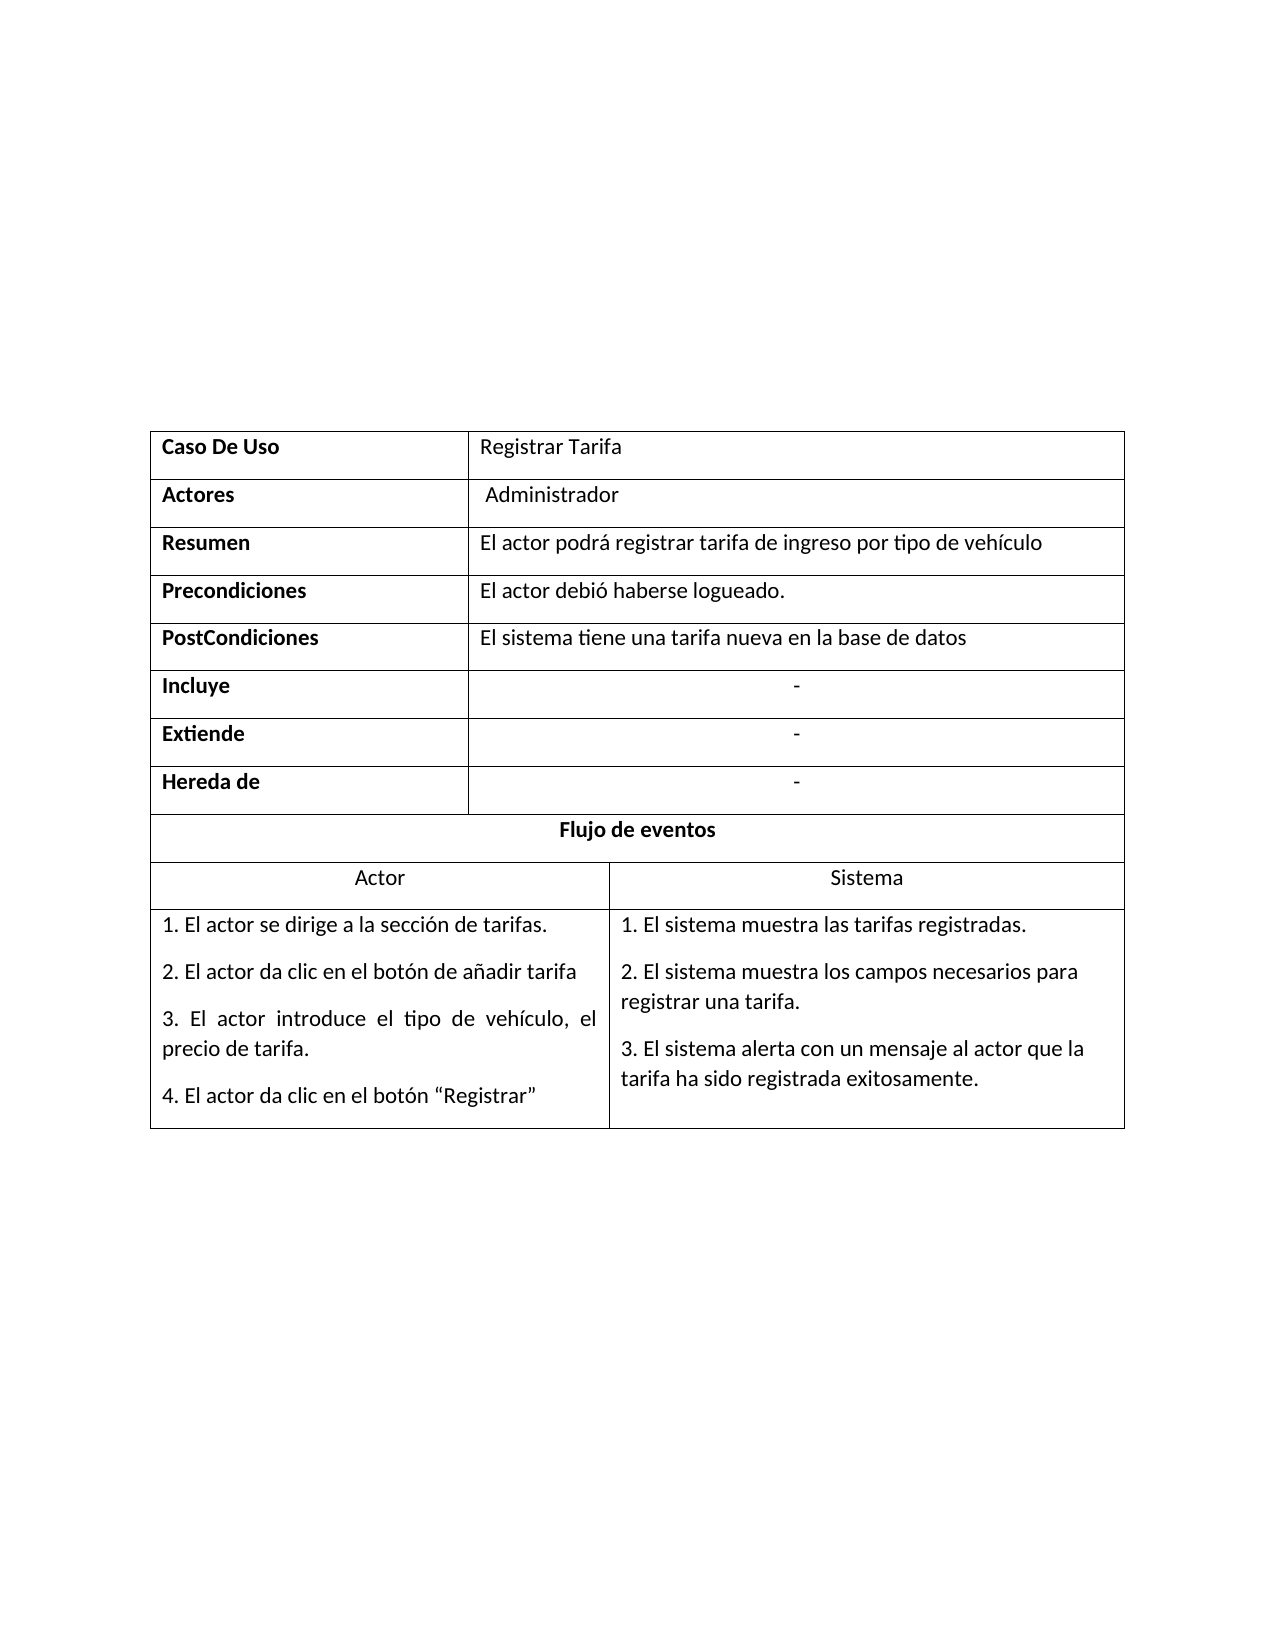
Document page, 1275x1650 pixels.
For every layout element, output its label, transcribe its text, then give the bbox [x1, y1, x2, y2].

table_cell - [469, 671, 1124, 718]
table_cell - [469, 719, 1124, 766]
table_cell Extiende [151, 719, 468, 766]
table_cell Hereda de [151, 767, 468, 814]
table_cell PostCondiciones [151, 624, 468, 670]
table_cell Sistema [610, 863, 1124, 909]
table_cell El actor debió haberse logueado. [469, 576, 1124, 622]
table_header Caso De Uso [151, 432, 468, 479]
table_cell 1. El sistema muestra las tarifas registradas. 2. El sistema muestra los campos necesarios para registrar una tarifa. 3. El sistema alerta con un mensaje al actor que la tarifa ha sido registrada exitosamente. [610, 910, 1124, 1128]
table_cell Actores [151, 480, 468, 527]
table_header Registrar Tarifa [469, 432, 1124, 479]
table_cell El sistema tiene una tarifa nueva en la base de datos [469, 624, 1124, 670]
table_cell 1. El actor se dirige a la sección de tarifas. 2. El actor da clic en el botón de añadir tarifa 3. El actor introduce el tipo de vehículo, el precio de tarifa. 4. El actor da clic en el botón “Registrar” [151, 910, 609, 1128]
table_cell Precondiciones [151, 576, 468, 622]
table_cell - [469, 767, 1124, 814]
table_cell Incluye [151, 671, 468, 718]
table_cell Resumen [151, 528, 468, 575]
table_cell Actor [151, 863, 609, 909]
table_cell Flujo de eventos [151, 815, 1124, 862]
table_cell Administrador [469, 480, 1124, 527]
table_cell El actor podrá registrar tarifa de ingreso por tipo de vehículo [469, 528, 1124, 575]
